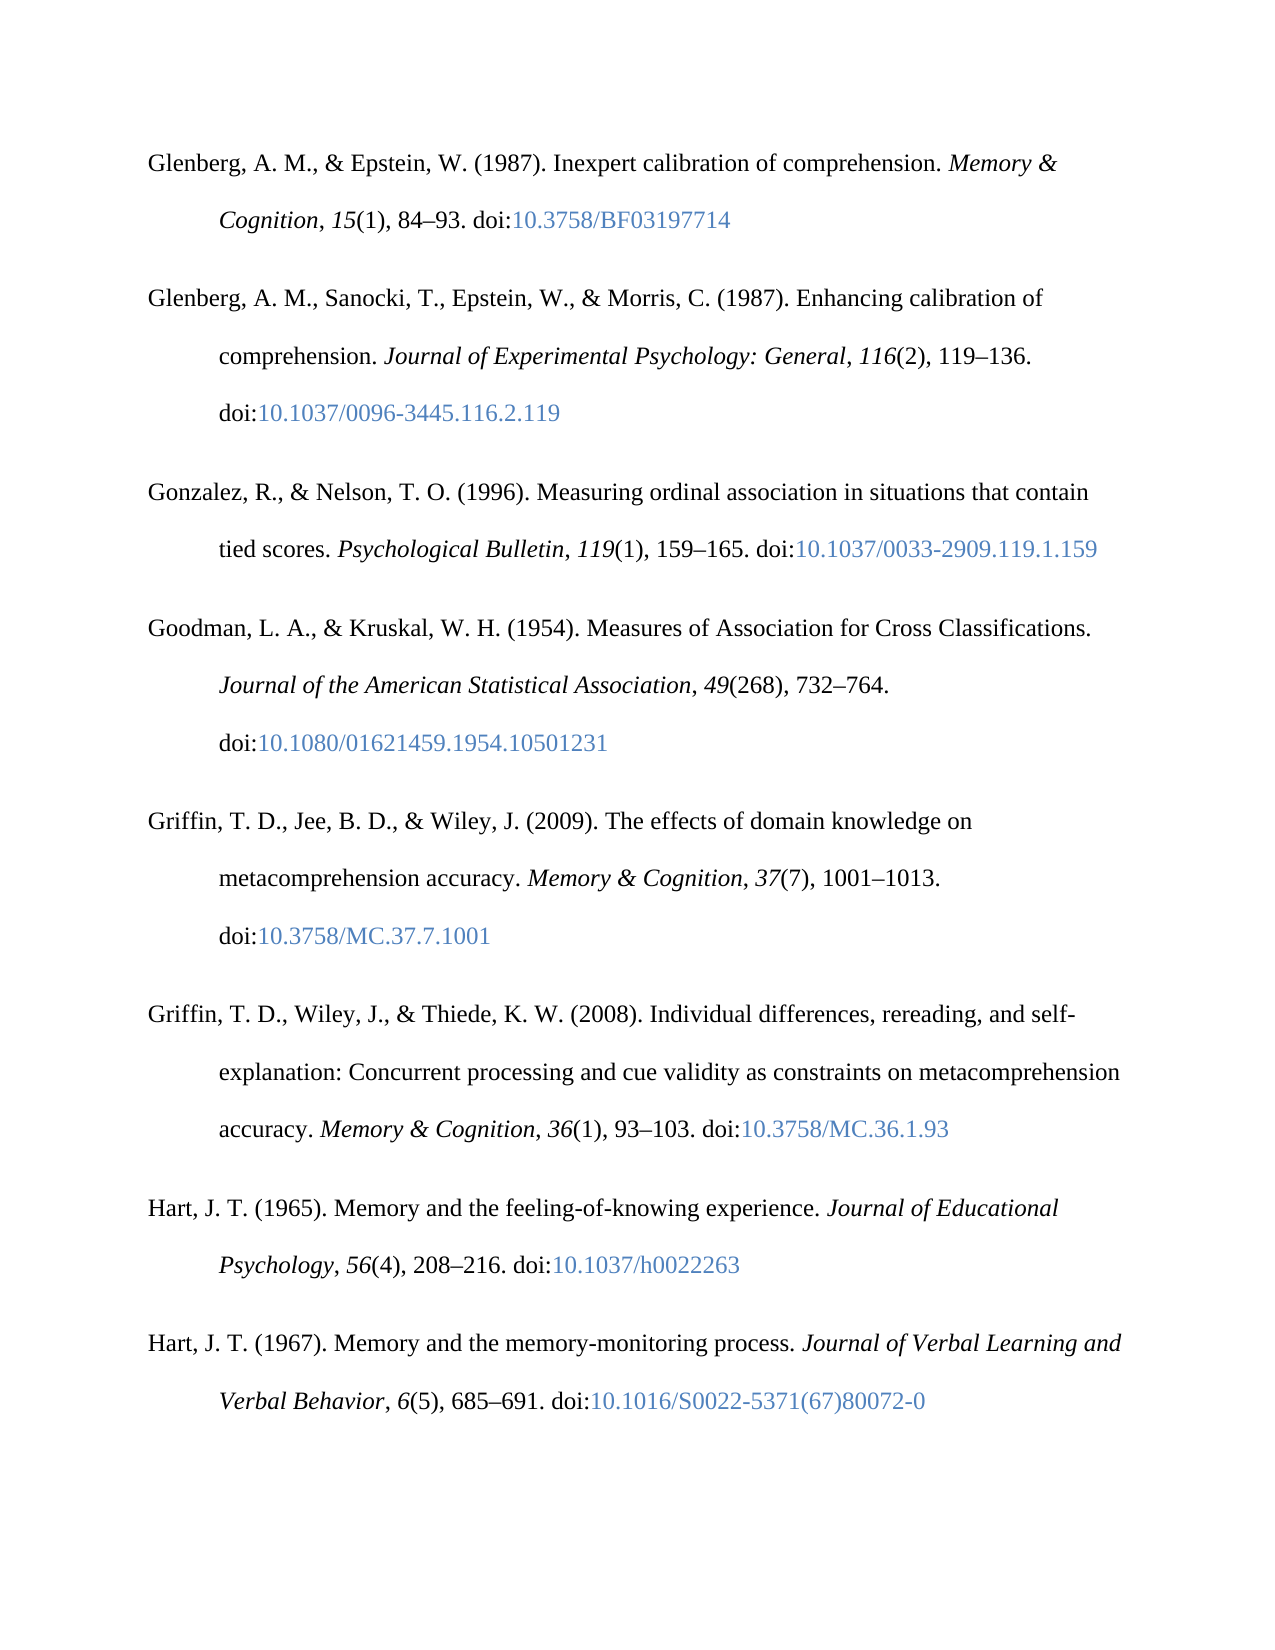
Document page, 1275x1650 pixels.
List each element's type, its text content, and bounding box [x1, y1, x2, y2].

text Glenberg, A. M., & Epstein, W. (1987). Inexpert calibration of comprehension. Memory & Cognition, 15(1), 84–93. doi:10.3758/BF03197714 [148, 148, 1127, 234]
text Griffin, T. D., Wiley, J., & Thiede, K. W. (2008). Individual differences, rereading, and self-explanation: Concurrent processing and cue validity as constraints on metacomprehension accuracy. Memory & Cognition, 36(1), 93–103. doi:10.3758/MC.36.1.93 [148, 999, 1127, 1143]
text Glenberg, A. M., Sanocki, T., Epstein, W., & Morris, C. (1987). Enhancing calibration of comprehension. Journal of Experimental Psychology: General, 116(2), 119–136. doi:10.1037/0096-3445.116.2.119 [148, 283, 1127, 427]
text Griffin, T. D., Jee, B. D., & Wiley, J. (2009). The effects of domain knowledge on metacomprehension accuracy. Memory & Cognition, 37(7), 1001–1013. doi:10.3758/MC.37.7.1001 [148, 806, 1127, 950]
text Hart, J. T. (1965). Memory and the feeling-of-knowing experience. Journal of Educational Psychology, 56(4), 208–216. doi:10.1037/h0022263 [148, 1193, 1127, 1279]
text Gonzalez, R., & Nelson, T. O. (1996). Measuring ordinal association in situations that contain tied scores. Psychological Bulletin, 119(1), 159–165. doi:10.1037/0033-2909.119.1.159 [148, 477, 1127, 563]
text Hart, J. T. (1967). Memory and the memory-monitoring process. Journal of Verbal Learning and Verbal Behavior, 6(5), 685–691. doi:10.1016/S0022-5371(67)80072-0 [148, 1328, 1127, 1415]
text Goodman, L. A., & Kruskal, W. H. (1954). Measures of Association for Cross Classifications. Journal of the American Statistical Association, 49(268), 732–764. doi:10.1080/01621459.1954.10501231 [148, 613, 1127, 756]
